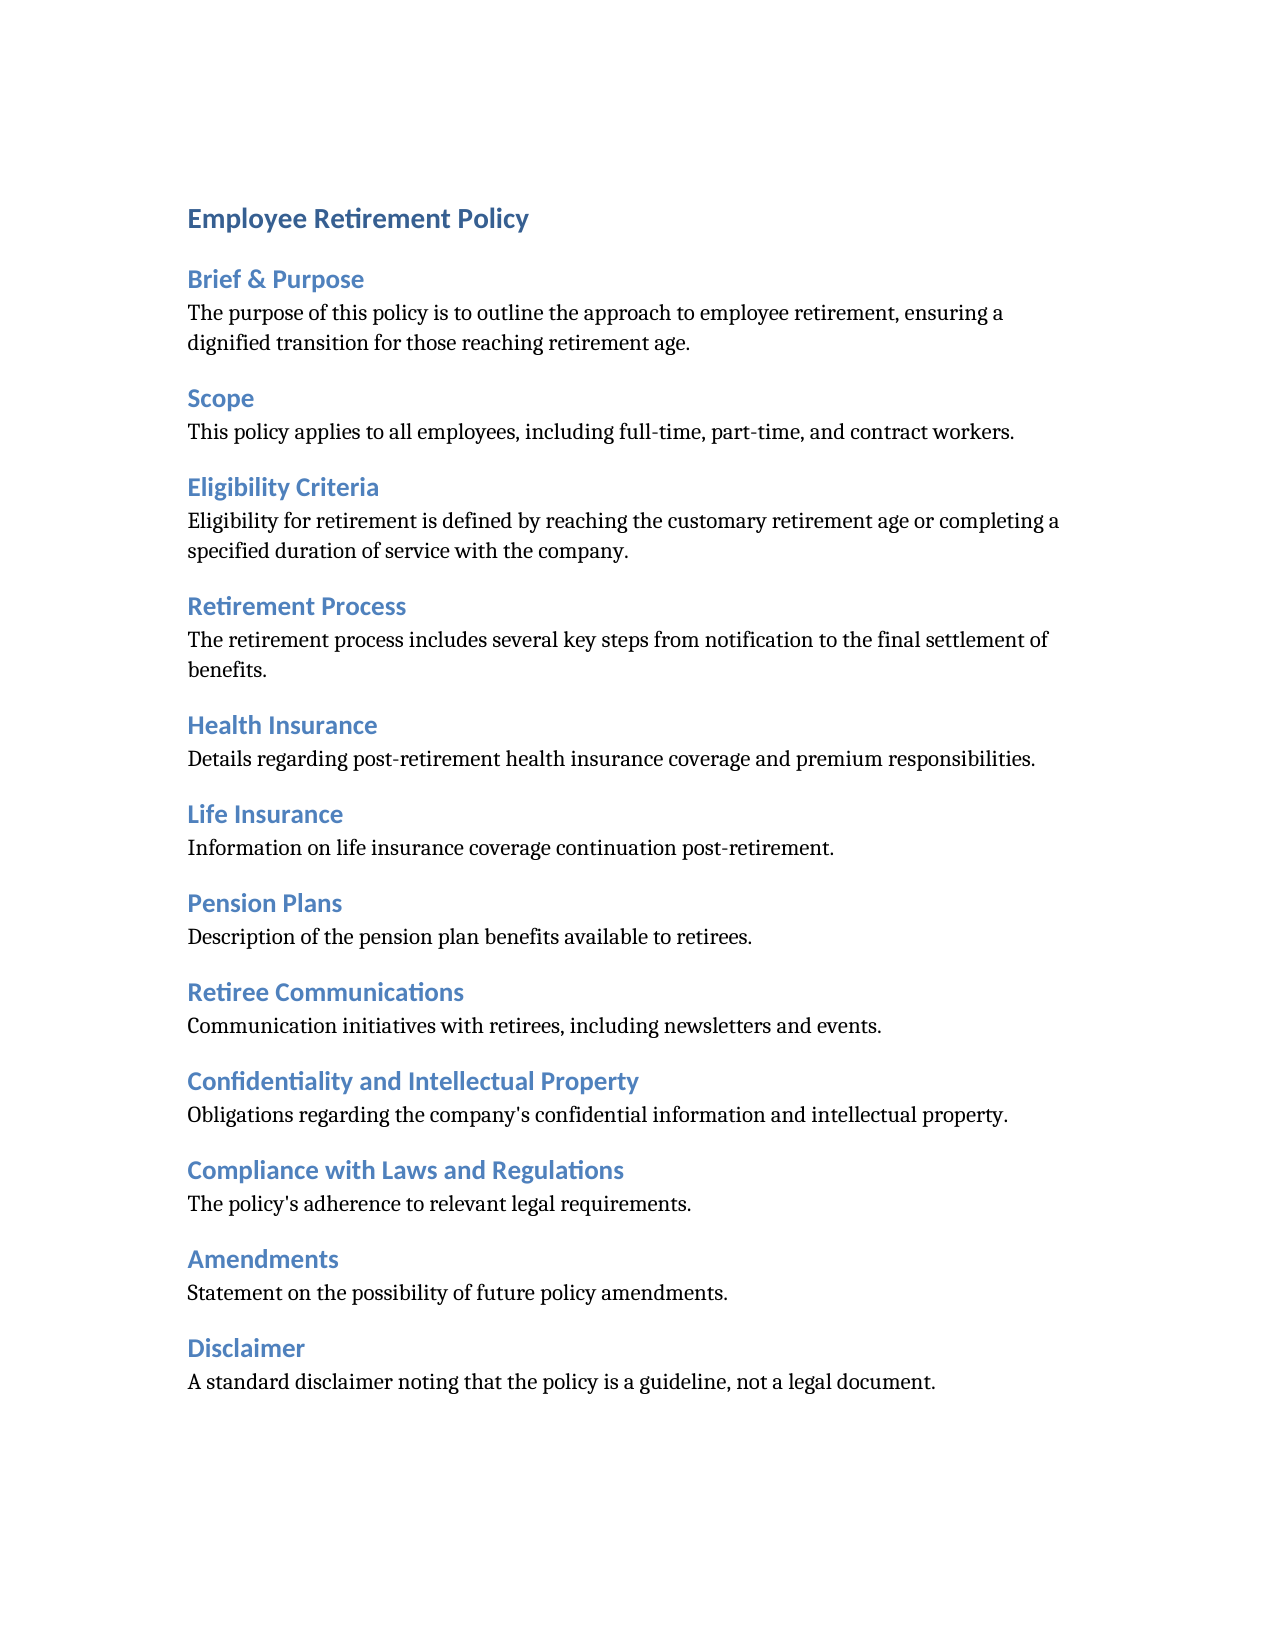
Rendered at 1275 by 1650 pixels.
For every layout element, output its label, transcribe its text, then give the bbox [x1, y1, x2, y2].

text The purpose of this policy is to outline the approach to employee retirement, ensuring a dignified transition for those reaching retirement age. [187, 300, 1087, 356]
subtitle Confidentiality and Intellectual Property [187, 1064, 1087, 1097]
subtitle Brief & Purpose [187, 262, 1087, 295]
subtitle Compliance with Laws and Regulations [187, 1153, 1087, 1186]
subtitle Health Insurance [187, 708, 1087, 741]
text Communication initiatives with retirees, including newsletters and events. [187, 1013, 1087, 1039]
text This policy applies to all employees, including full-time, part-time, and contract workers. [187, 419, 1087, 445]
text Description of the pension plan benefits available to retirees. [187, 924, 1087, 950]
text The retirement process includes several key steps from notification to the final settlement of benefits. [187, 627, 1087, 683]
subtitle Scope [187, 381, 1087, 414]
subtitle Disclaimer [187, 1331, 1087, 1364]
subtitle Amendments [187, 1242, 1087, 1275]
text Obligations regarding the company's confidential information and intellectual property. [187, 1102, 1087, 1128]
subtitle Eligibility Criteria [187, 470, 1087, 503]
text A standard disclaimer noting that the policy is a guideline, not a legal document. [187, 1369, 1087, 1395]
text Statement on the possibility of future policy amendments. [187, 1280, 1087, 1306]
subtitle Employee Retirement Policy [187, 200, 1087, 236]
subtitle Retiree Communications [187, 975, 1087, 1008]
subtitle Life Insurance [187, 797, 1087, 830]
text The policy's adherence to relevant legal requirements. [187, 1191, 1087, 1217]
text Details regarding post-retirement health insurance coverage and premium responsibilities. [187, 746, 1087, 772]
subtitle Pension Plans [187, 886, 1087, 919]
subtitle Retirement Process [187, 589, 1087, 622]
text Information on life insurance coverage continuation post-retirement. [187, 835, 1087, 861]
text Eligibility for retirement is defined by reaching the customary retirement age or completing a specified duration of service with the company. [187, 508, 1087, 564]
